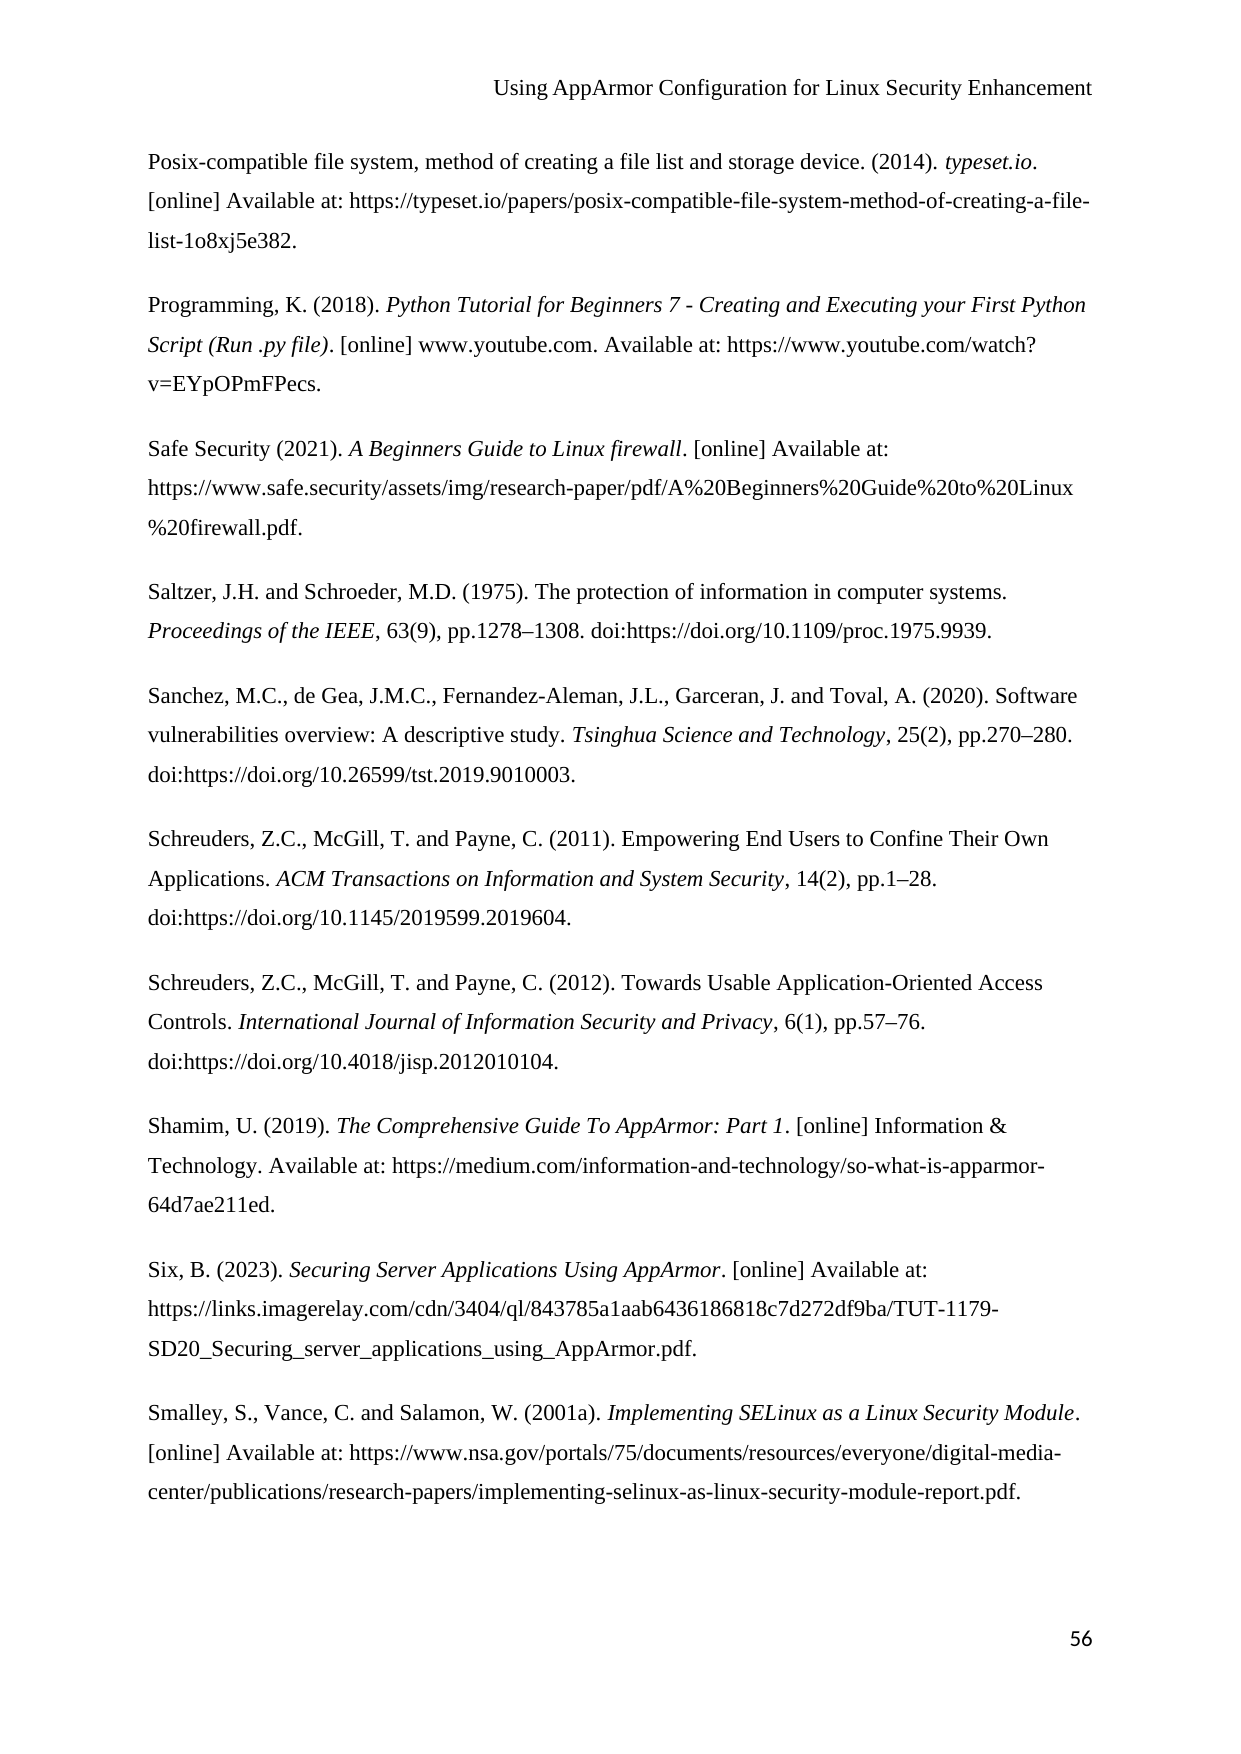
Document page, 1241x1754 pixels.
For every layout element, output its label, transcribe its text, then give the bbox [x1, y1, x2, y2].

text Safe Security (2021). A Beginners Guide to Linux firewall. [online] Available at: https://www.safe.security/assets/img/research-paper/pdf/A%20Beginners%20Guide%20to%20Linux%20firewall.pdf. [148, 434, 1092, 540]
text Programming, K. (2018). Python Tutorial for Beginners 7 - Creating and Executing your First Python Script (Run .py file). [online] www.youtube.com. Available at: https://www.youtube.com/watch?v=EYpOPmFPecs. [148, 291, 1092, 396]
text Smalley, S., Vance, C. and Salamon, W. (2001a). Implementing SELinux as a Linux Security Module. [online] Available at: https://www.nsa.gov/portals/75/documents/resources/everyone/digital-media-center/publications/research-papers/implementing-selinux-as-linux-security-module-report.pdf. [148, 1399, 1092, 1504]
text Schreuders, Z.C., McGill, T. and Payne, C. (2012). Towards Usable Application-Oriented Access Controls. International Journal of Information Security and Privacy, 6(1), pp.57–76. doi:https://doi.org/10.4018/jisp.2012010104. [148, 969, 1092, 1074]
text Sanchez, M.C., de Gea, J.M.C., Fernandez-Aleman, J.L., Garceran, J. and Toval, A. (2020). Software vulnerabilities overview: A descriptive study. Tsinghua Science and Technology, 25(2), pp.270–280. doi:https://doi.org/10.26599/tst.2019.9010003. [148, 682, 1092, 787]
text Posix-compatible file system, method of creating a file list and storage device. (2014). typeset.io. [online] Available at: https://typeset.io/papers/posix-compatible-file-system-method-of-creating-a-file-list-1o8xj5e382. [148, 148, 1092, 253]
text Shamim, U. (2019). The Comprehensive Guide To AppArmor: Part 1. [online] Information & Technology. Available at: https://medium.com/information-and-technology/so-what-is-apparmor-64d7ae211ed. [148, 1112, 1092, 1218]
text Schreuders, Z.C., McGill, T. and Payne, C. (2011). Empowering End Users to Confine Their Own Applications. ACM Transactions on Information and System Security, 14(2), pp.1–28. doi:https://doi.org/10.1145/2019599.2019604. [148, 825, 1092, 931]
text Six, B. (2023). Securing Server Applications Using AppArmor. [online] Available at: https://links.imagerelay.com/cdn/3404/ql/843785a1aab6436186818c7d272df9ba/TUT-1179-SD20_Securing_server_applications_using_AppArmor.pdf. [148, 1256, 1092, 1361]
text Saltzer, J.H. and Schroeder, M.D. (1975). The protection of information in computer systems. Proceedings of the IEEE, 63(9), pp.1278–1308. doi:https://doi.org/10.1109/proc.1975.9939. [148, 578, 1092, 644]
